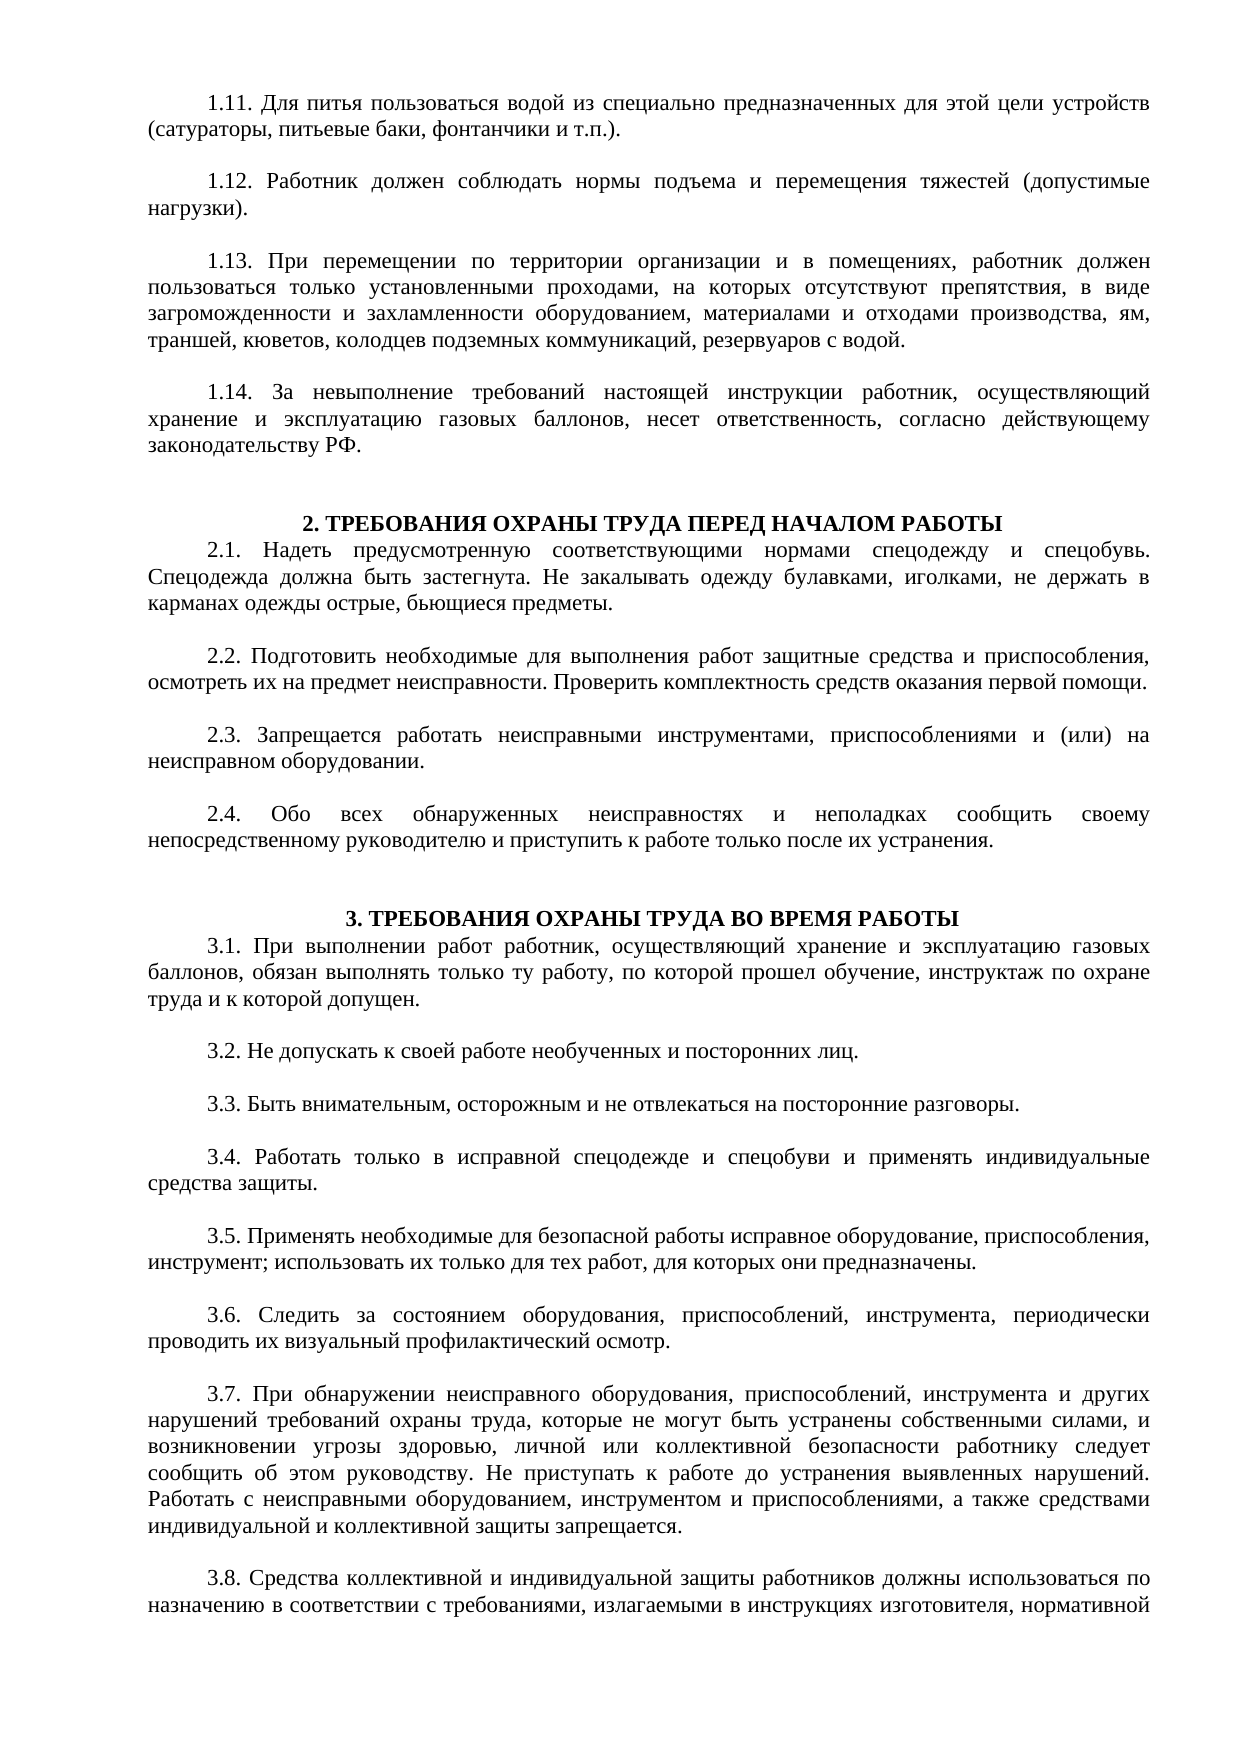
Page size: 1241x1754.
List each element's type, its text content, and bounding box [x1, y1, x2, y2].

text 3.3. Быть внимательным, осторожным и не отвлекаться на посторонние разговоры. [148, 1090, 1152, 1116]
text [148, 1564, 1152, 1617]
text 2.4. Обо всех обнаруженных неисправностях и неполадках сообщить своему непосредственному руководителю и приступить к работе только после их устранения. [148, 800, 1152, 853]
text 3. ТРЕБОВАНИЯ ОХРАНЫ ТРУДА ВО ВРЕМЯ РАБОТЫ [148, 906, 1152, 932]
text 3.6. Следить за состоянием оборудования, приспособлений, инструмента, периодически проводить их визуальный профилактический осмотр. [148, 1301, 1152, 1353]
text 3.7. При обнаружении неисправного оборудования, приспособлений, инструмента и других нарушений требований охраны труда, которые не могут быть устранены собственными силами, и возникновении угрозы здоровью, личной или коллективной безопасности работнику следует сообщить об этом руководству. Не приступать к работе до устранения выявленных нарушений. Работать с неисправными оборудованием, инструментом и приспособлениями, а также средствами индивидуальной и коллективной защиты запрещается. [148, 1380, 1152, 1538]
text 1.13. При перемещении по территории организации и в помещениях, работник должен пользоваться только установленными проходами, на которых отсутствуют препятствия, в виде загроможденности и захламленности оборудованием, материалами и отходами производства, ям, траншей, кюветов, колодцев подземных коммуникаций, резервуаров с водой. [148, 247, 1152, 352]
text 2. ТРЕБОВАНИЯ ОХРАНЫ ТРУДА ПЕРЕД НАЧАЛОМ РАБОТЫ [148, 510, 1152, 537]
text 1.14. За невыполнение требований настоящей инструкции работник, осуществляющий хранение и эксплуатацию газовых баллонов, несет ответственность, согласно действующему законодательству РФ. [148, 378, 1152, 457]
text 1.11. Для питья пользоваться водой из специально предназначенных для этой цели устройств (сатураторы, питьевые баки, фонтанчики и т.п.). [148, 88, 1152, 141]
text 3.1. При выполнении работ работник, осуществляющий хранение и эксплуатацию газовых баллонов, обязан выполнять только ту работу, по которой прошел обучение, инструктаж по охране труда и к которой допущен. [148, 932, 1152, 1011]
text 2.3. Запрещается работать неисправными инструментами, приспособлениями и (или) на неисправном оборудовании. [148, 721, 1152, 774]
text 3.4. Работать только в исправной спецодежде и спецобуви и применять индивидуальные средства защиты. [148, 1143, 1152, 1195]
text 3.5. Применять необходимые для безопасной работы исправное оборудование, приспособления, инструмент; использовать их только для тех работ, для которых они предназначены. [148, 1222, 1152, 1274]
text 2.2. Подготовить необходимые для выполнения работ защитные средства и приспособления, осмотреть их на предмет неисправности. Проверить комплектность средств оказания первой помощи. [148, 642, 1152, 695]
text 2.1. Надеть предусмотренную соответствующими нормами спецодежду и спецобувь. Спецодежда должна быть застегнута. Не закалывать одежду булавками, иголками, не держать в карманах одежды острые, бьющиеся предметы. [148, 537, 1152, 616]
text 1.12. Работник должен соблюдать нормы подъема и перемещения тяжестей (допустимые нагрузки). [148, 168, 1152, 220]
text 3.2. Не допускать к своей работе необученных и посторонних лиц. [148, 1037, 1152, 1064]
